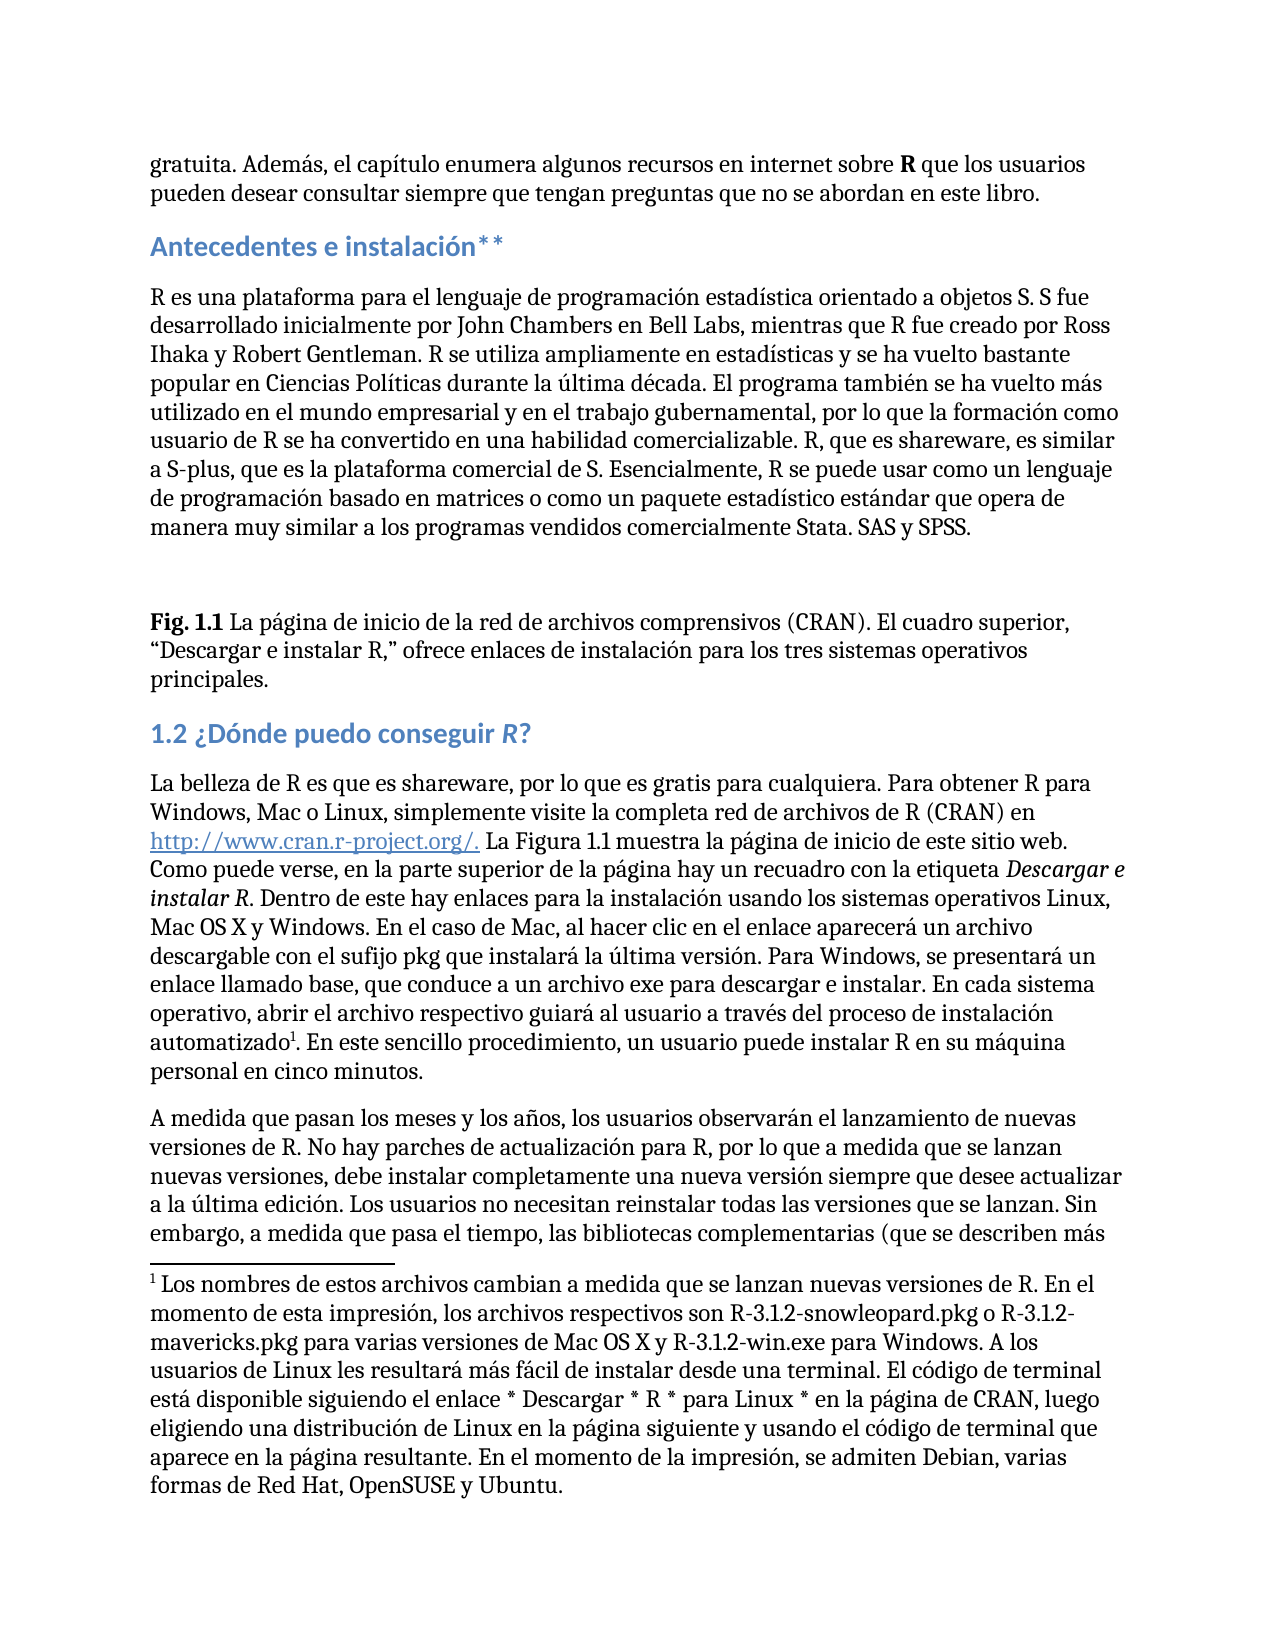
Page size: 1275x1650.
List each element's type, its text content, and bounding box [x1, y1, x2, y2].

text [150, 1104, 1125, 1248]
text La belleza de R es que es shareware, por lo que es gratis para cualquiera. Para obtener R para Windows, Mac o Linux, simplemente visite la completa red de archivos de R (CRAN) en http://www.cran.r-project.org/. La Figura 1.1 muestra la página de inicio de este sitio web. Como puede verse, en la parte superior de la página hay un recuadro con la etiqueta Descargar e instalar R. Dentro de este hay enlaces para la instalación usando los sistemas operativos Linux, Mac OS X y Windows. En el caso de Mac, al hacer clic en el enlace aparecerá un archivo descargable con el sufijo pkg que instalará la última versión. Para Windows, se presentará un enlace llamado base, que conduce a un archivo exe para descargar e instalar. En cada sistema operativo, abrir el archivo respectivo guiará al usuario a través del proceso de instalación automatizado. En este sencillo procedimiento, un usuario puede instalar R en su máquina personal en cinco minutos. [150, 769, 1125, 1085]
subtitle Antecedentes e instalación** [150, 228, 1125, 264]
subtitle 1.2 ¿Dónde puedo conseguir R? [150, 715, 1125, 750]
text Fig. 1.1 La página de inicio de la red de archivos comprensivos (CRAN). El cuadro superior, “Descargar e instalar R,” ofrece enlaces de instalación para los tres sistemas operativos principales. [150, 608, 1125, 694]
text R es una plataforma para el lenguaje de programación estadística orientado a objetos S. S fue desarrollado inicialmente por John Chambers en Bell Labs, mientras que R fue creado por Ross Ihaka y Robert Gentleman. R se utiliza ampliamente en estadísticas y se ha vuelto bastante popular en Ciencias Políticas durante la última década. El programa también se ha vuelto más utilizado en el mundo empresarial y en el trabajo gubernamental, por lo que la formación como usuario de R se ha convertido en una habilidad comercializable. R, que es shareware, es similar a S-plus, que es la plataforma comercial de S. Esencialmente, R se puede usar como un lenguaje de programación basado en matrices o como un paquete estadístico estándar que opera de manera muy similar a los programas vendidos comercialmente Stata. SAS y SPSS. [150, 283, 1125, 541]
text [150, 150, 1125, 207]
